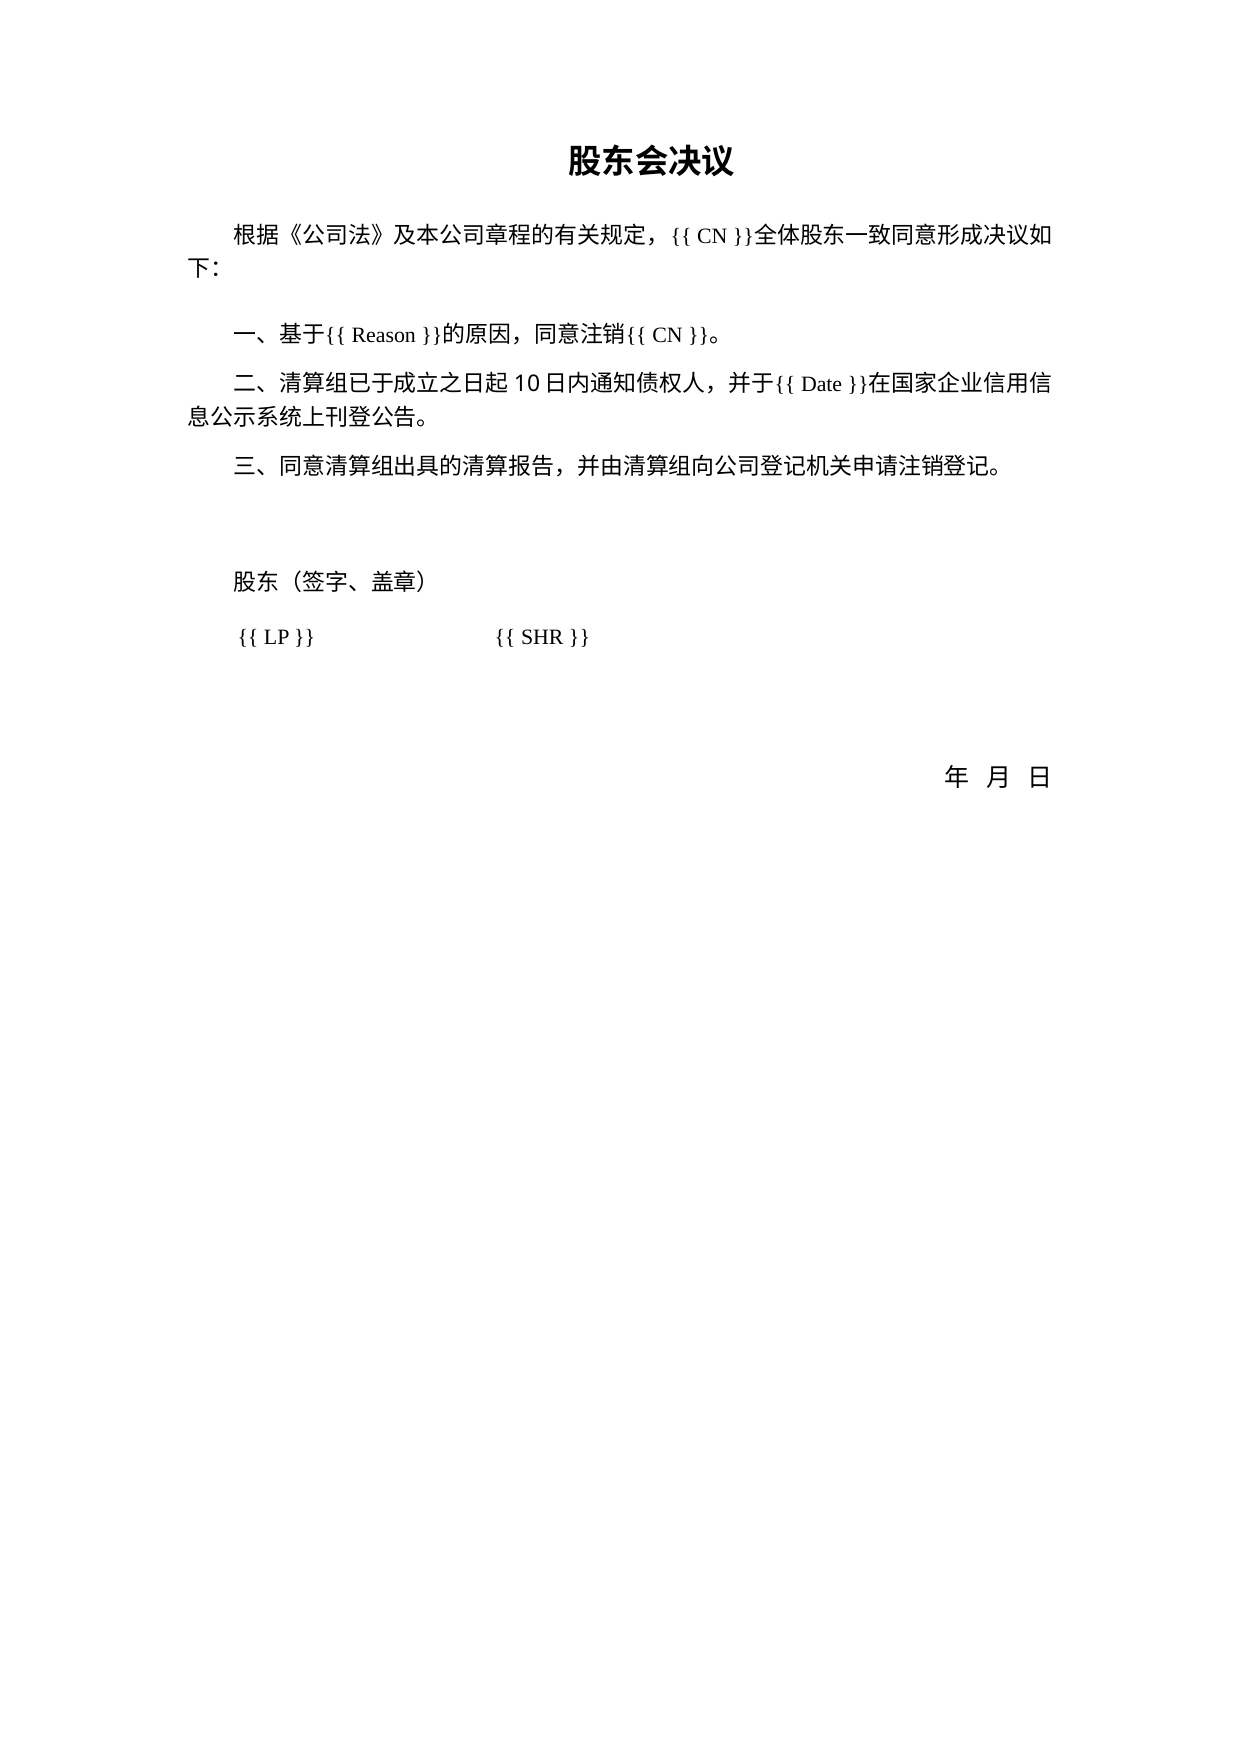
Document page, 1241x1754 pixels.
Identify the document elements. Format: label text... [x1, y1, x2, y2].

text 三、同意清算组出具的清算报告，并由清算组向公司登记机关申请注销登记。 [187, 448, 1053, 481]
text 二、清算组已于成立之日起10日内通知债权人，并于{{ Date }}在国家企业信用信息公示系统上刊登公告。 [187, 365, 1053, 432]
table_header {{ SHR }} [365, 613, 601, 660]
text 根据《公司法》及本公司章程的有关规定，{{ CN }}全体股东一致同意形成决议如下： [187, 217, 1053, 283]
text 一、基于{{ Reason }}的原因，同意注销{{ CN }}。 [187, 316, 1053, 349]
title 股东会决议 [187, 127, 1053, 192]
text 年 月 日 [187, 758, 1053, 794]
text 股东（签字、盖章） [187, 548, 1053, 613]
table_header {{ LP }} [188, 613, 365, 660]
